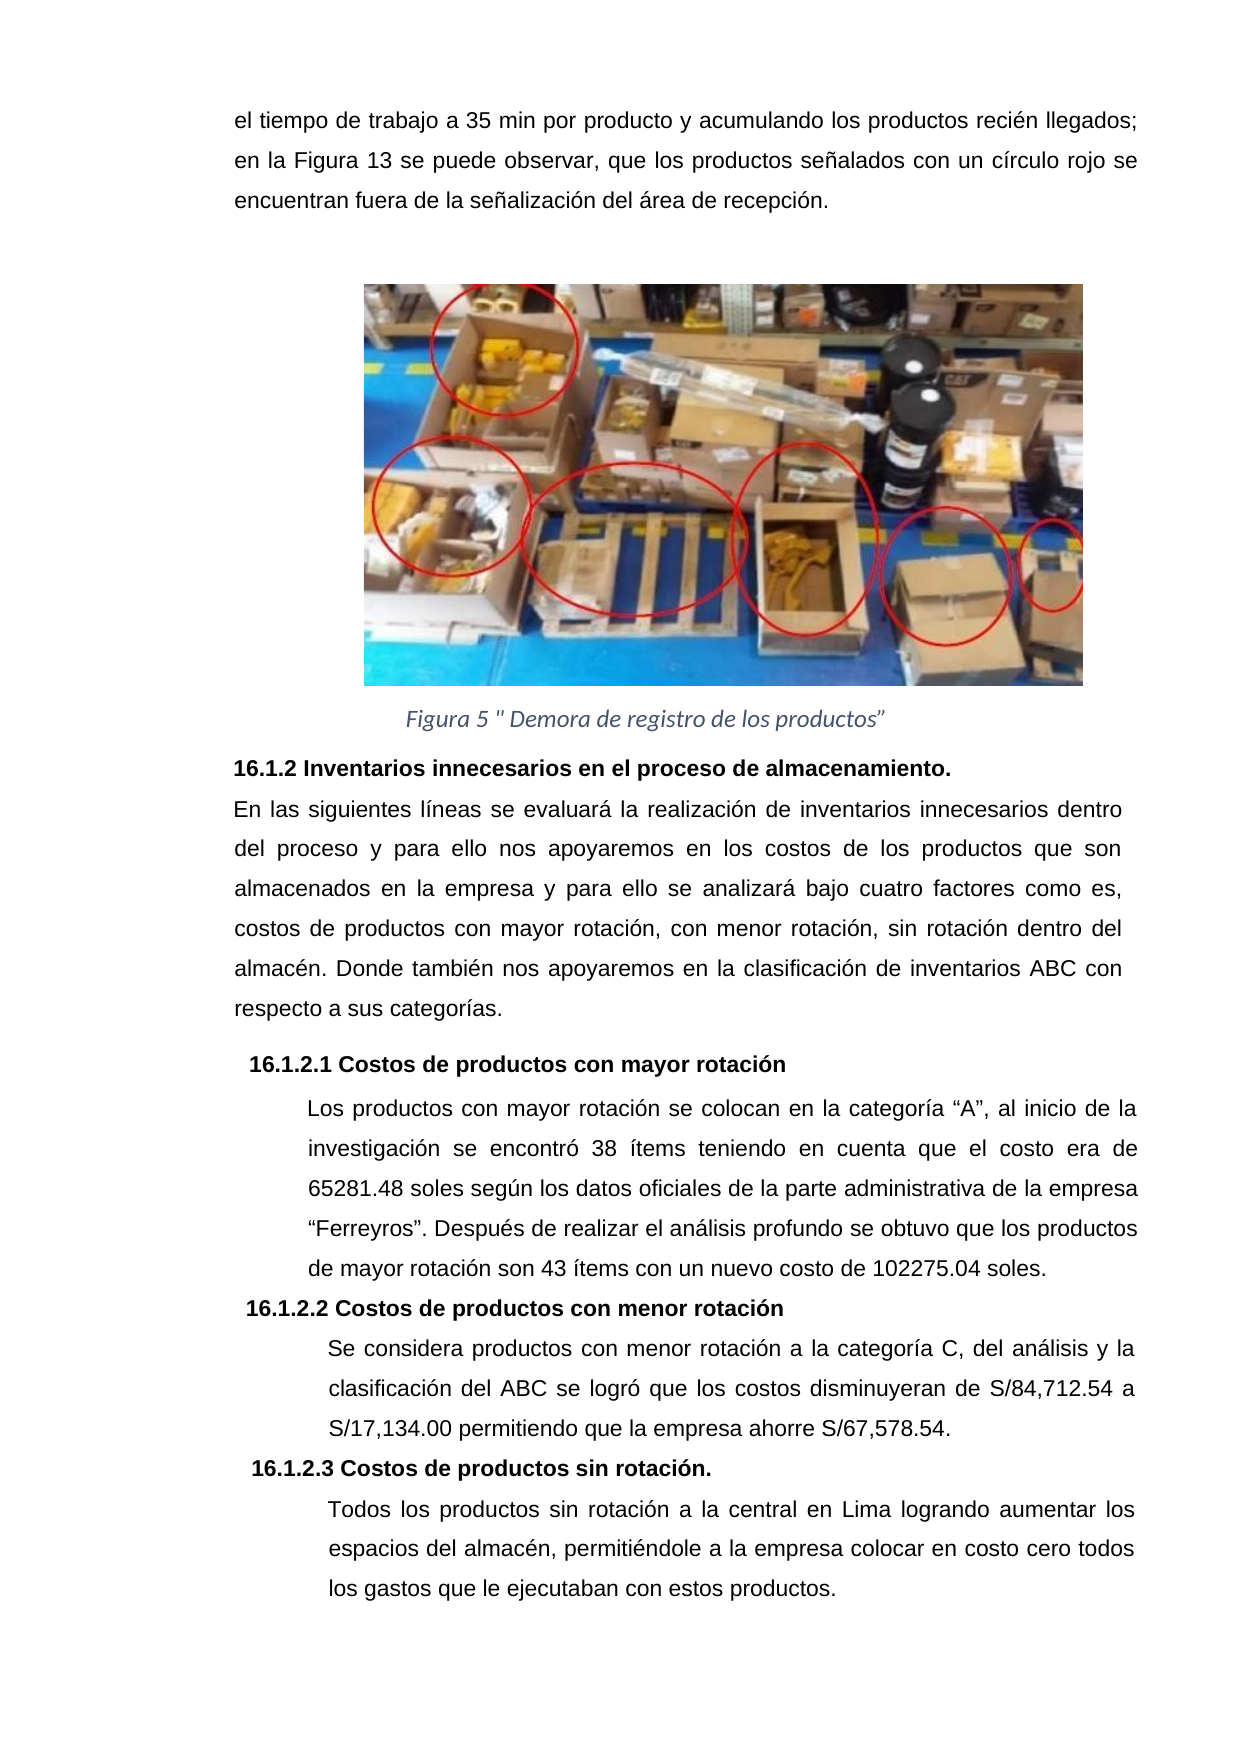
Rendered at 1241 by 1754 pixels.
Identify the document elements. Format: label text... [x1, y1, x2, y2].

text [233, 107, 1138, 213]
text Todos los productos sin rotación a la central en Lima logrando aumentar los espacios del almacén, permitiéndole a la empresa colocar en costo cero todos los gastos que le ejecutaban con estos productos. [327, 1496, 1135, 1602]
text Los productos con mayor rotación se colocan en la categoría “A”, al inicio de la investigación se encontró 38 ítems teniendo en cuenta que el costo era de 65281.48 soles según los datos oficiales de la parte administrativa de la empresa “Ferreyros”. Después de realizar el análisis profundo se obtuvo que los productos de mayor rotación son 43 ítems con un nuevo costo de 102275.04 soles. [307, 1095, 1138, 1281]
subtitle 16.1.2.2 Costos de productos con menor rotación [246, 1295, 990, 1321]
subtitle Figura 5 " Demora de registro de los productos” [147, 703, 1146, 734]
text En las siguientes líneas se evaluará la realización de inventarios innecesarios dentro del proceso y para ello nos apoyaremos en los costos de los productos que son almacenados en la empresa y para ello se analizará bajo cuatro factores como es, costos de productos con mayor rotación, con menor rotación, sin rotación dentro del almacén. Donde también nos apoyaremos en la clasificación de inventarios ABC con respecto a sus categorías. [233, 796, 1123, 1021]
text 16.1.2 Inventarios innecesarios en el proceso de almacenamiento. [233, 755, 990, 781]
picture [363, 284, 1083, 686]
subtitle 16.1.2.1 Costos de productos con mayor rotación [198, 1051, 990, 1077]
text Se considera productos con menor rotación a la categoría C, del análisis y la clasificación del ABC se logró que los costos disminuyeran de S/84,712.54 a S/17,134.00 permitiendo que la empresa ahorre S/67,578.54. [327, 1335, 1136, 1441]
text 16.1.2.3 Costos de productos sin rotación. [251, 1455, 990, 1482]
